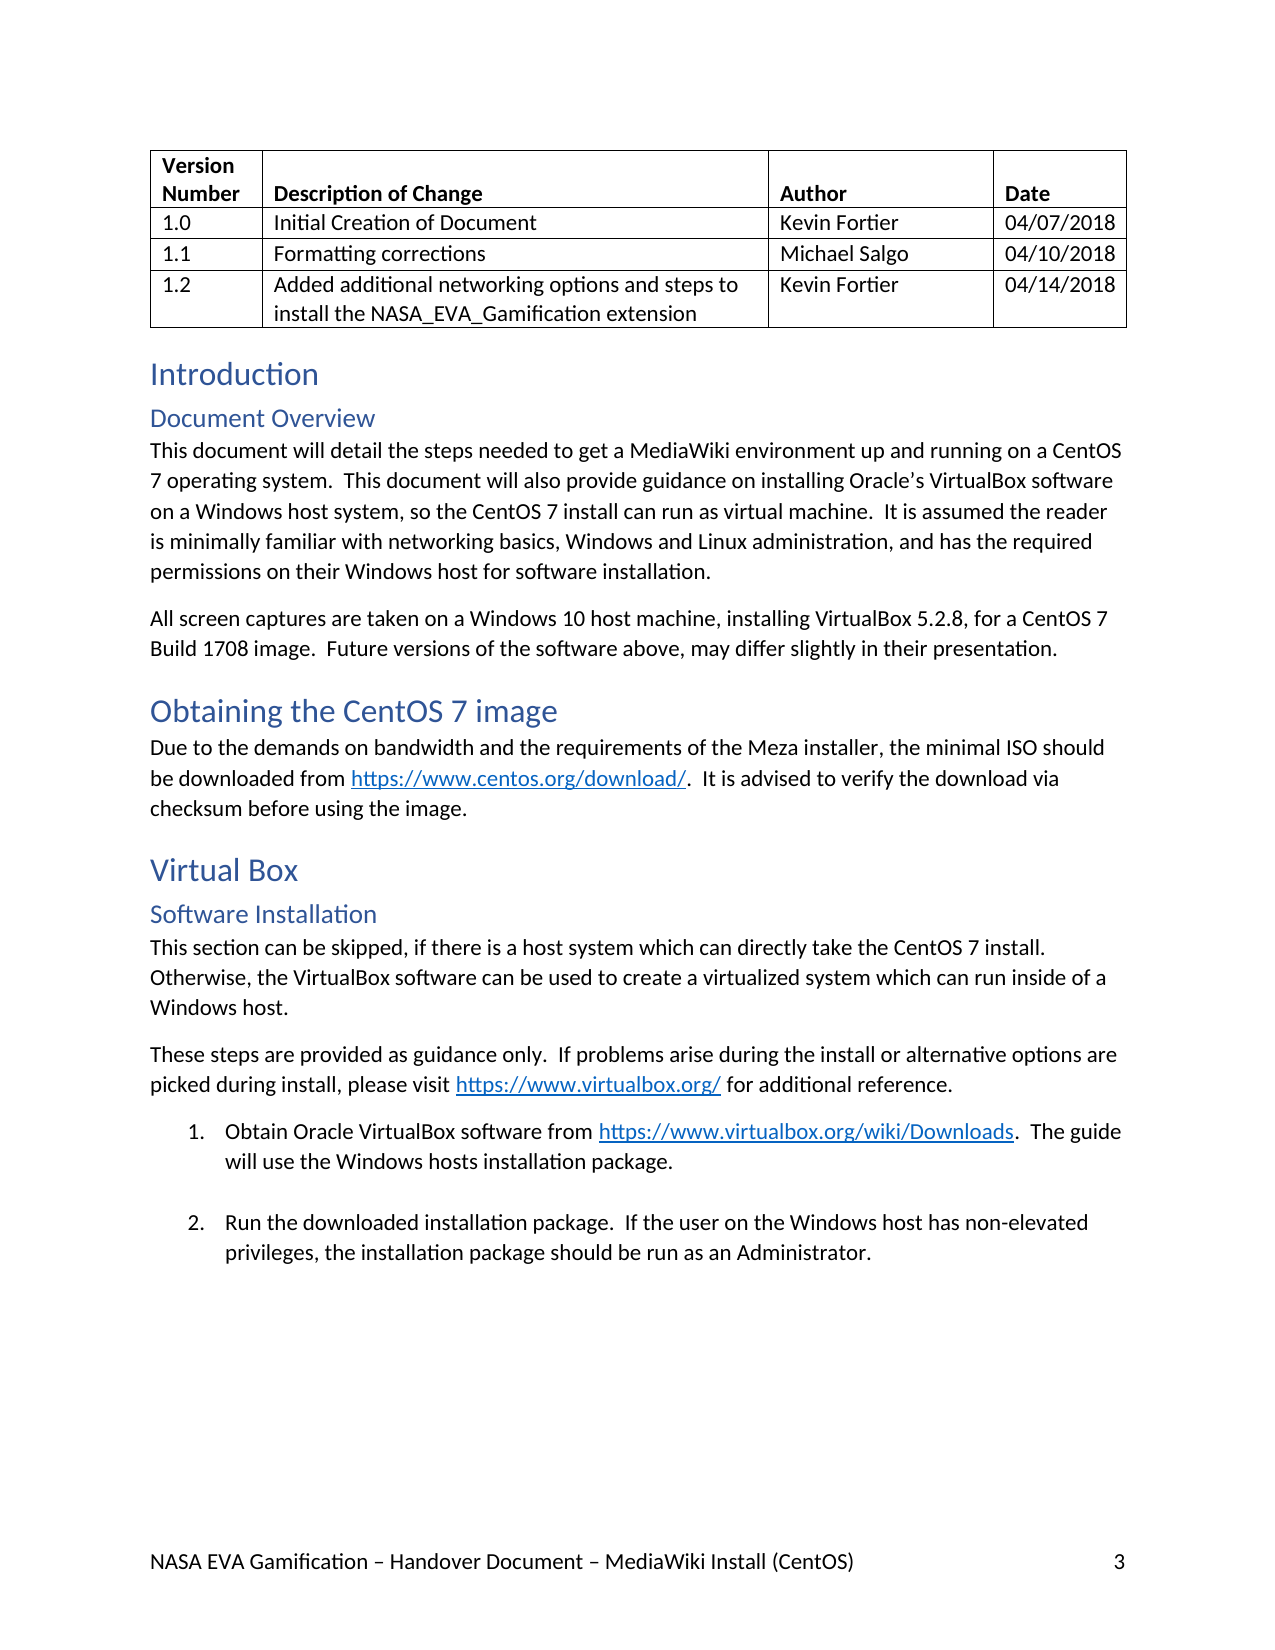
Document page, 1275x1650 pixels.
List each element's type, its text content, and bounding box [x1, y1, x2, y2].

table_cell 04/14/2018 [994, 271, 1126, 327]
table_cell 04/10/2018 [994, 239, 1126, 269]
table_cell Kevin Fortier [769, 271, 993, 327]
text This document will detail the steps needed to get a MediaWiki environment up and running on a CentOS 7 operating system. This document will also provide guidance on installing Oracle’s VirtualBox software on a Windows host system, so the CentOS 7 install can run as virtual machine. It is assumed the reader is minimally familiar with networking basics, Windows and Linux administration, and has the required permissions on their Windows host for software installation. [150, 436, 1125, 585]
text Due to the demands on bandwidth and the requirements of the Meza installer, the minimal ISO should be downloaded from https://www.centos.org/download/. It is advised to verify the download via checksum before using the image. [150, 733, 1125, 822]
subtitle Document Overview [150, 401, 1125, 434]
table_header Author [769, 151, 993, 207]
table_cell Formatting corrections [263, 239, 768, 269]
table_cell Michael Salgo [769, 239, 993, 269]
subtitle Introduction [150, 353, 1125, 393]
text These steps are provided as guidance only. If problems arise during the install or alternative options are picked during install, please visit https://www.virtualbox.org/ for additional reference. [150, 1040, 1125, 1098]
subtitle Obtaining the CentOS 7 image [150, 689, 1125, 730]
table_cell 1.2 [151, 271, 262, 327]
table_header Description of Change [263, 151, 768, 207]
list Run the downloaded installation package. If the user on the Windows host has non-elevated privileges, the installation package should be run as an Administrator. [187, 1208, 1125, 1296]
subtitle Virtual Box [150, 849, 1125, 890]
text This section can be skipped, if there is a host system which can directly take the CentOS 7 install. Otherwise, the VirtualBox software can be used to create a virtualized system which can run inside of a Windows host. [150, 933, 1125, 1021]
subtitle Software Installation [150, 897, 1125, 930]
table_cell Initial Creation of Document [263, 208, 768, 238]
table_cell 1.0 [151, 208, 262, 238]
table_cell 04/07/2018 [994, 208, 1126, 238]
list Obtain Oracle VirtualBox software from https://www.virtualbox.org/wiki/Downloads. The guide will use the Windows hosts installation package. [187, 1117, 1125, 1206]
text All screen captures are taken on a Windows 10 host machine, installing VirtualBox 5.2.8, for a CentOS 7 Build 1708 image. Future versions of the software above, may differ slightly in their presentation. [150, 604, 1125, 662]
table_cell 1.1 [151, 239, 262, 269]
table_cell Added additional networking options and steps to install the NASA_EVA_Gamification extension [263, 271, 768, 327]
table_cell Kevin Fortier [769, 208, 993, 238]
table_header Version Number [151, 151, 262, 207]
table_header Date [994, 151, 1126, 207]
